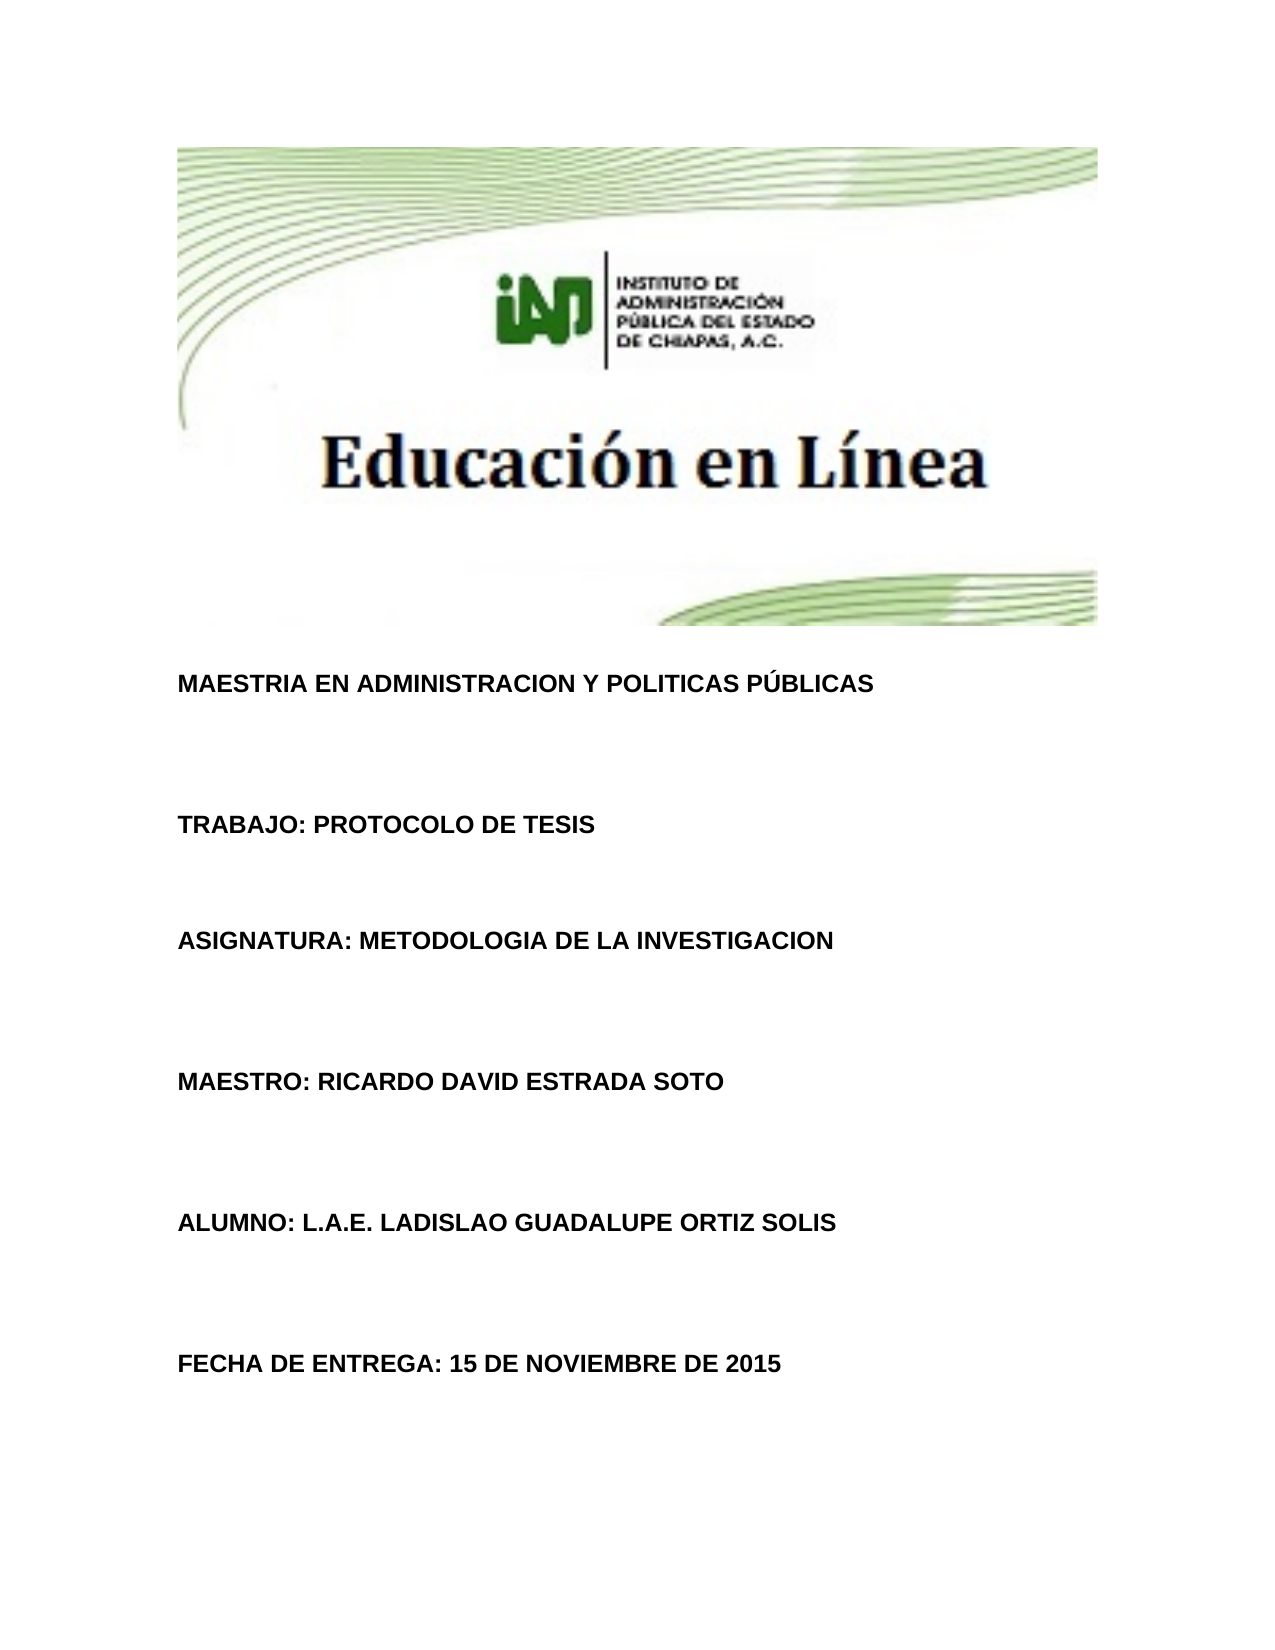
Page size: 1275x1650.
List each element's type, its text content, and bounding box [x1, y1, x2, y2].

text FECHA DE ENTREGA: 15 DE NOVIEMBRE DE 2015 [177, 1349, 1098, 1377]
text MAESTRO: RICARDO DAVID ESTRADA SOTO [177, 1067, 1098, 1095]
text MAESTRIA EN ADMINISTRACION Y POLITICAS PÚBLICAS [177, 668, 1098, 697]
text ASIGNATURA: METODOLOGIA DE LA INVESTIGACION [177, 926, 1098, 954]
text TRABAJO: PROTOCOLO DE TESIS [177, 809, 1098, 838]
text ALUMNO: L.A.E. LADISLAO GUADALUPE ORTIZ SOLIS [177, 1208, 1098, 1236]
picture [177, 147, 1098, 626]
